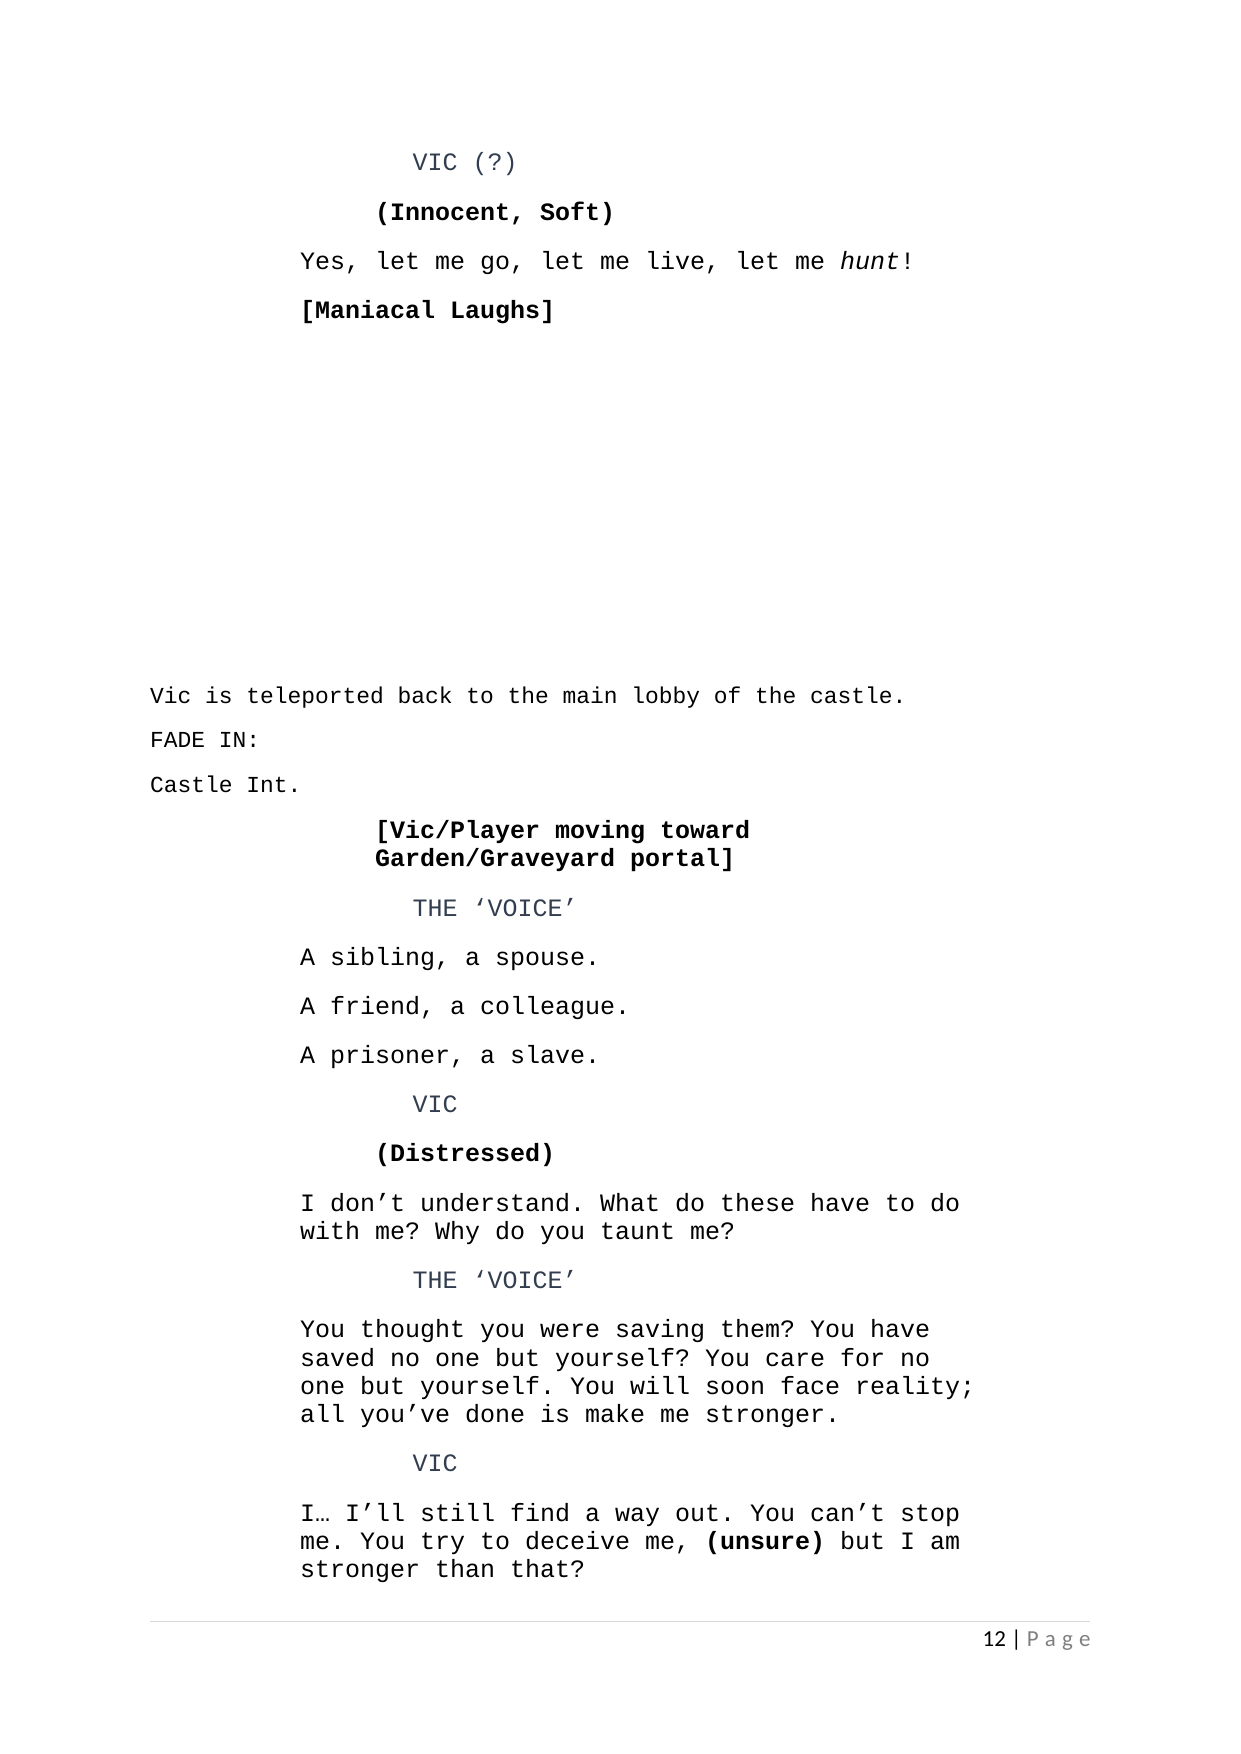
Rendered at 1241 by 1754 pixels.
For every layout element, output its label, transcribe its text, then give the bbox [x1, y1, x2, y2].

text A prisoner, a slave. [300, 1043, 978, 1071]
text Yes, let me go, let me live, let me hunt! [300, 248, 978, 277]
text I don’t understand. What do these have to do with me? Why do you taunt me? [300, 1190, 978, 1247]
text A sibling, a spouse. [300, 944, 978, 973]
text (Innocent, Soft) [375, 199, 865, 227]
text [Maniacal Laughs] [300, 297, 978, 326]
text I… I’ll still find a way out. You can’t stop me. You try to deceive me, (unsure) but I am stronger than that? [300, 1500, 978, 1585]
text (Distressed) [375, 1141, 865, 1169]
text Vic is teleported back to the main lobby of the castle. [150, 684, 1090, 710]
text FADE IN: [150, 728, 1090, 754]
text [Vic/Player moving toward Garden/Graveyard portal] [375, 818, 865, 874]
text VIC (?) [412, 150, 978, 178]
text The ‘Voice’ [412, 1268, 978, 1296]
text The ‘Voice’ [412, 895, 978, 923]
text Castle Int. [150, 773, 1090, 799]
text Vic [412, 1092, 978, 1120]
text Vic [412, 1451, 978, 1479]
text You thought you were saving them? You have saved no one but yourself? You care for no one but yourself. You will soon face reality; all you’ve done is make me stronger. [300, 1317, 978, 1430]
text A friend, a colleague. [300, 993, 978, 1022]
